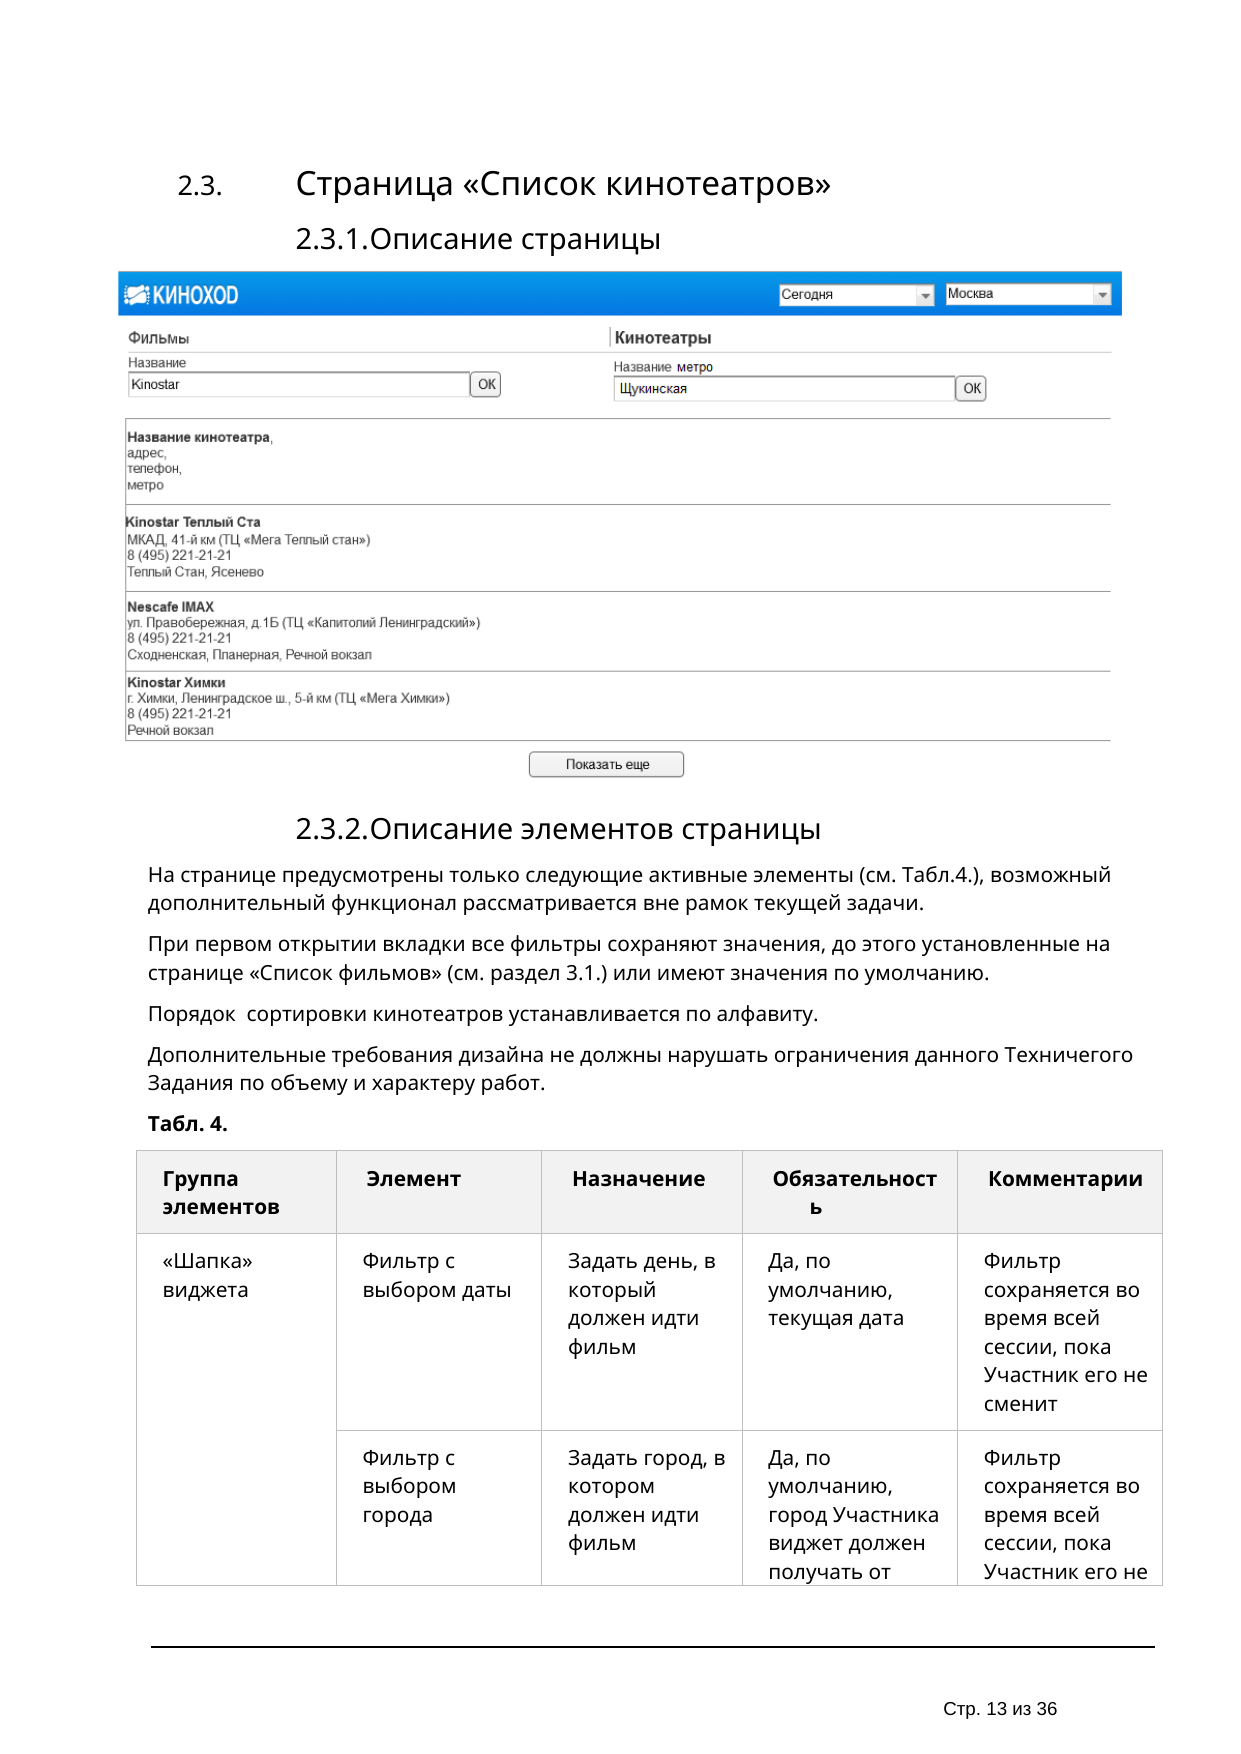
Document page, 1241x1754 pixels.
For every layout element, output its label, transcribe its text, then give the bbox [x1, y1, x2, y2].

table_cell Фильтр сохраняется во время всей сессии, пока Участник его не сменит [958, 1234, 1162, 1430]
table_cell «Шапка» виджета [137, 1234, 336, 1585]
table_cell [958, 1431, 1162, 1585]
text При первом открытии вкладки все фильтры сохраняют значения, до этого установленные на странице «Список фильмов» (см. раздел 3.1.) или имеют значения по умолчанию. [148, 929, 1152, 986]
table_header Элемент [337, 1151, 541, 1233]
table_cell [743, 1431, 957, 1585]
table_header Группа элементов [137, 1151, 336, 1233]
text На странице предусмотрены только следующие активные элементы (см. Табл.4.), возможный дополнительный функционал рассматривается вне рамок текущей задачи. [148, 860, 1152, 917]
table_header Обязательность [743, 1151, 957, 1233]
picture [118, 270, 1123, 796]
subtitle Описание страницы [295, 218, 1152, 258]
subtitle Описание элементов страницы [295, 808, 1152, 848]
table_header Назначение [542, 1151, 742, 1233]
text Порядок сортировки кинотеатров устанавливается по алфавиту. [148, 999, 1152, 1027]
table_cell Фильтр с выбором даты [337, 1234, 541, 1430]
table_cell Задать день, в который должен идти фильм [542, 1234, 742, 1430]
table_header Комментарии [958, 1151, 1162, 1233]
table_cell Да, по умолчанию, текущая дата [743, 1234, 957, 1430]
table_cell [542, 1431, 742, 1585]
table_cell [337, 1431, 541, 1585]
text Табл. 4. [148, 1109, 1152, 1138]
text Дополнительные требования дизайна не должны нарушать ограничения данного Техничегого Задания по объему и характеру работ. [148, 1040, 1152, 1097]
subtitle Страница «Список кинотеатров» [177, 160, 1152, 206]
